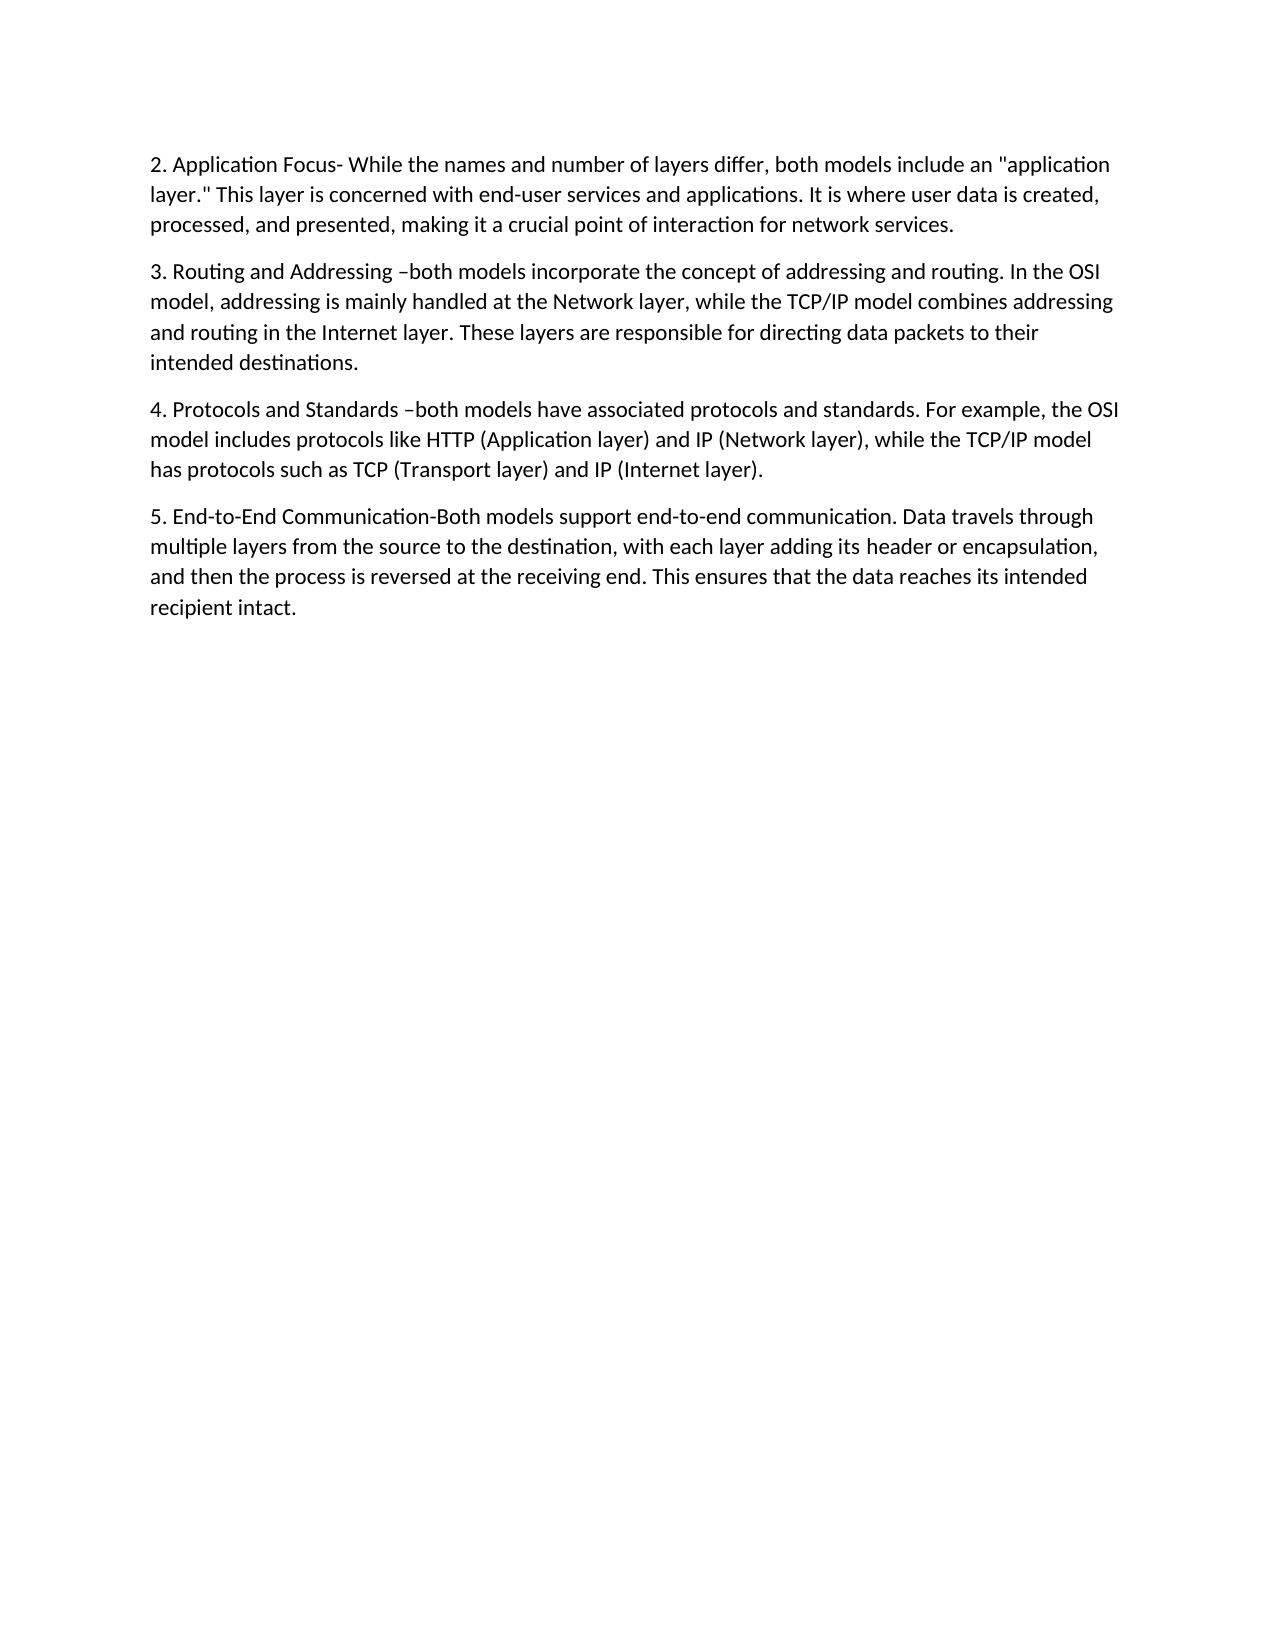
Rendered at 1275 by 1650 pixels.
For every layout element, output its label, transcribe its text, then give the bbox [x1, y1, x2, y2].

text 2. Application Focus- While the names and number of layers differ, both models include an "application layer." This layer is concerned with end-user services and applications. It is where user data is created, processed, and presented, making it a crucial point of interaction for network services. [150, 150, 1125, 238]
text 5. End-to-End Communication-Both models support end-to-end communication. Data travels through multiple layers from the source to the destination, with each layer adding its header or encapsulation, and then the process is reversed at the receiving end. This ensures that the data reaches its intended recipient intact. [150, 502, 1125, 621]
text 4. Protocols and Standards –both models have associated protocols and standards. For example, the OSI model includes protocols like HTTP (Application layer) and IP (Network layer), while the TCP/IP model has protocols such as TCP (Transport layer) and IP (Internet layer). [150, 395, 1125, 483]
text 3. Routing and Addressing –both models incorporate the concept of addressing and routing. In the OSI model, addressing is mainly handled at the Network layer, while the TCP/IP model combines addressing and routing in the Internet layer. These layers are responsible for directing data packets to their intended destinations. [150, 257, 1125, 376]
